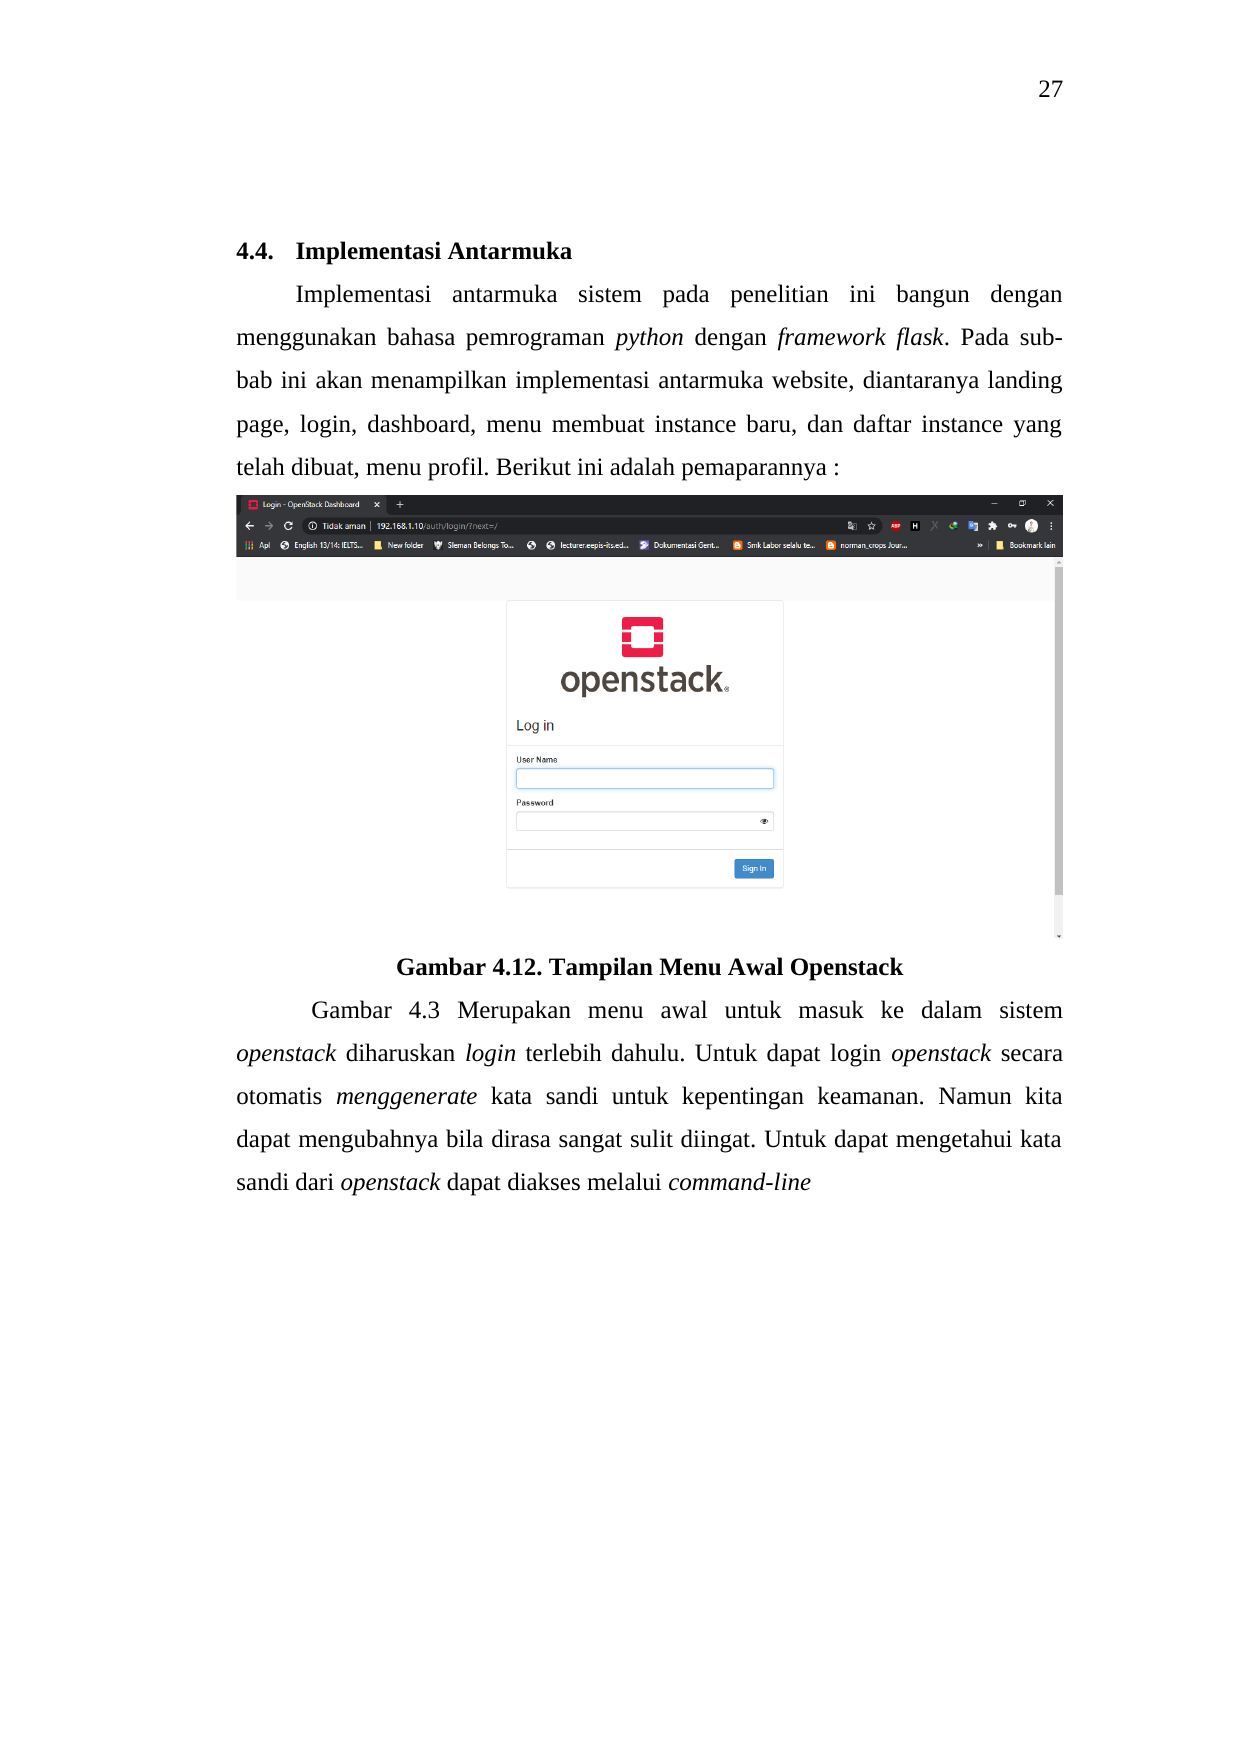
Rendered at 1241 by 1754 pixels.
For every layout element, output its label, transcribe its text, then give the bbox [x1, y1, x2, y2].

subtitle Implementasi Antarmuka [236, 236, 1063, 265]
text Implementasi antarmuka sistem pada penelitian ini bangun dengan menggunakan bahasa pemrograman python dengan framework flask. Pada sub-bab ini akan menampilkan implementasi antarmuka website, diantaranya landing page, login, dashboard, menu membuat instance baru, dan daftar instance yang telah dibuat, menu profil. Berikut ini adalah pemaparannya : [236, 279, 1063, 481]
text Gambar 4.3 Merupakan menu awal untuk masuk ke dalam sistem openstack diharuskan login terlebih dahulu. Untuk dapat login openstack secara otomatis menggenerate kata sandi untuk kepentingan keamanan. Namun kita dapat mengubahnya bila dirasa sangat sulit diingat. Untuk dapat mengetahui kata sandi dari openstack dapat diakses melalui command-line [236, 995, 1063, 1196]
picture [236, 495, 1063, 938]
